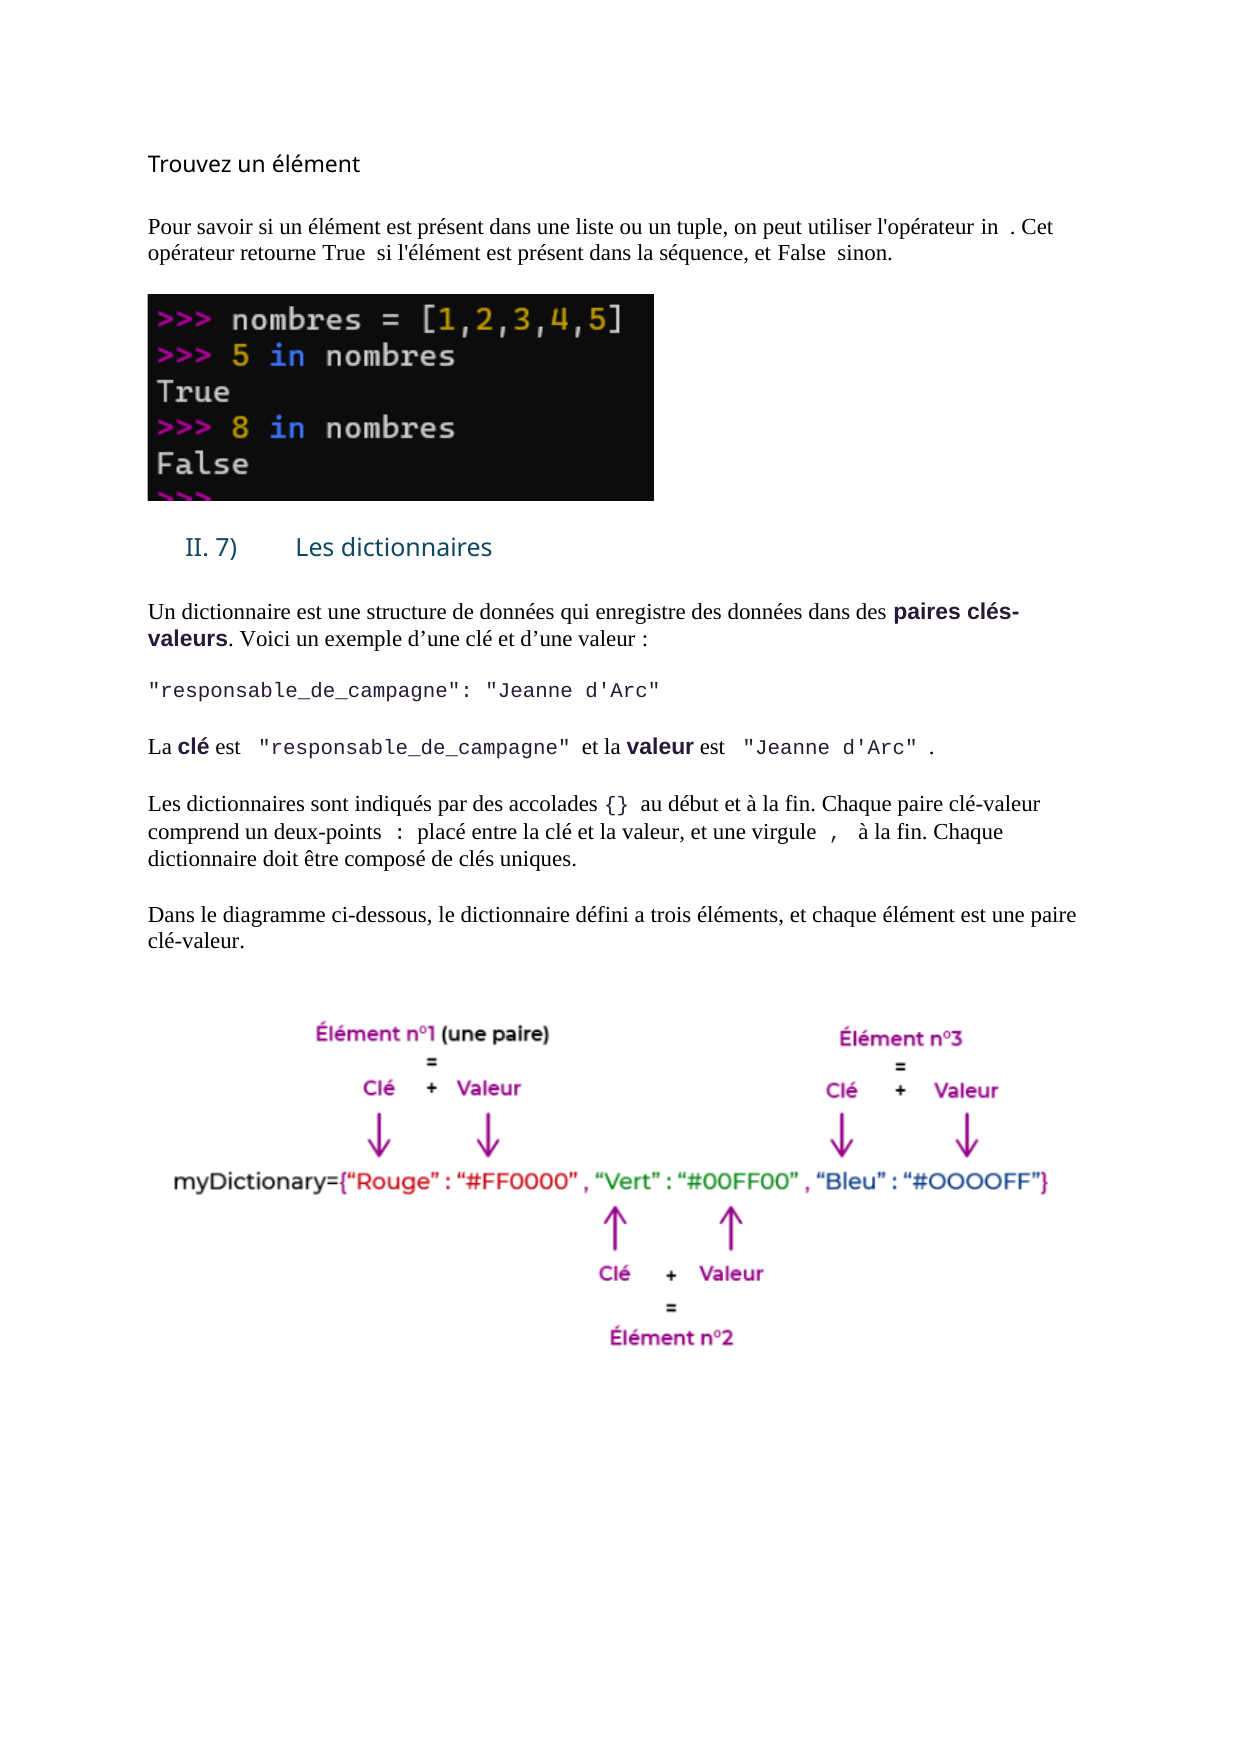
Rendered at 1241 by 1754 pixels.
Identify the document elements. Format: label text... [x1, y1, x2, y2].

text Les dictionnaires sont indiqués par des accolades {} au début et à la fin. Chaque paire clé-valeur comprend un deux-points : placé entre la clé et la valeur, et une virgule , à la fin. Chaque dictionnaire doit être composé de clés uniques. [148, 790, 1093, 872]
text La clé est "responsable_de_campagne" et la valeur est "Jeanne d'Arc" . [148, 733, 1093, 761]
subtitle Les dictionnaires [185, 530, 1093, 564]
text Trouvez un élément [148, 148, 1093, 179]
picture [147, 294, 654, 501]
text Dans le diagramme ci-dessous, le dictionnaire défini a trois éléments, et chaque élément est une paire clé-valeur. [148, 901, 1093, 953]
text Pour savoir si un élément est présent dans une liste ou un tuple, on peut utiliser l'opérateur in . Cet opérateur retourne True si l'élément est présent dans la séquence, et False sinon. [148, 213, 1093, 265]
text Un dictionnaire est une structure de données qui enregistre des données dans des paires clés-valeurs. Voici un exemple d’une clé et d’une valeur : [148, 598, 1093, 651]
picture [147, 982, 1093, 1384]
text "responsable_de_campagne": "Jeanne d'Arc" [148, 680, 1093, 704]
